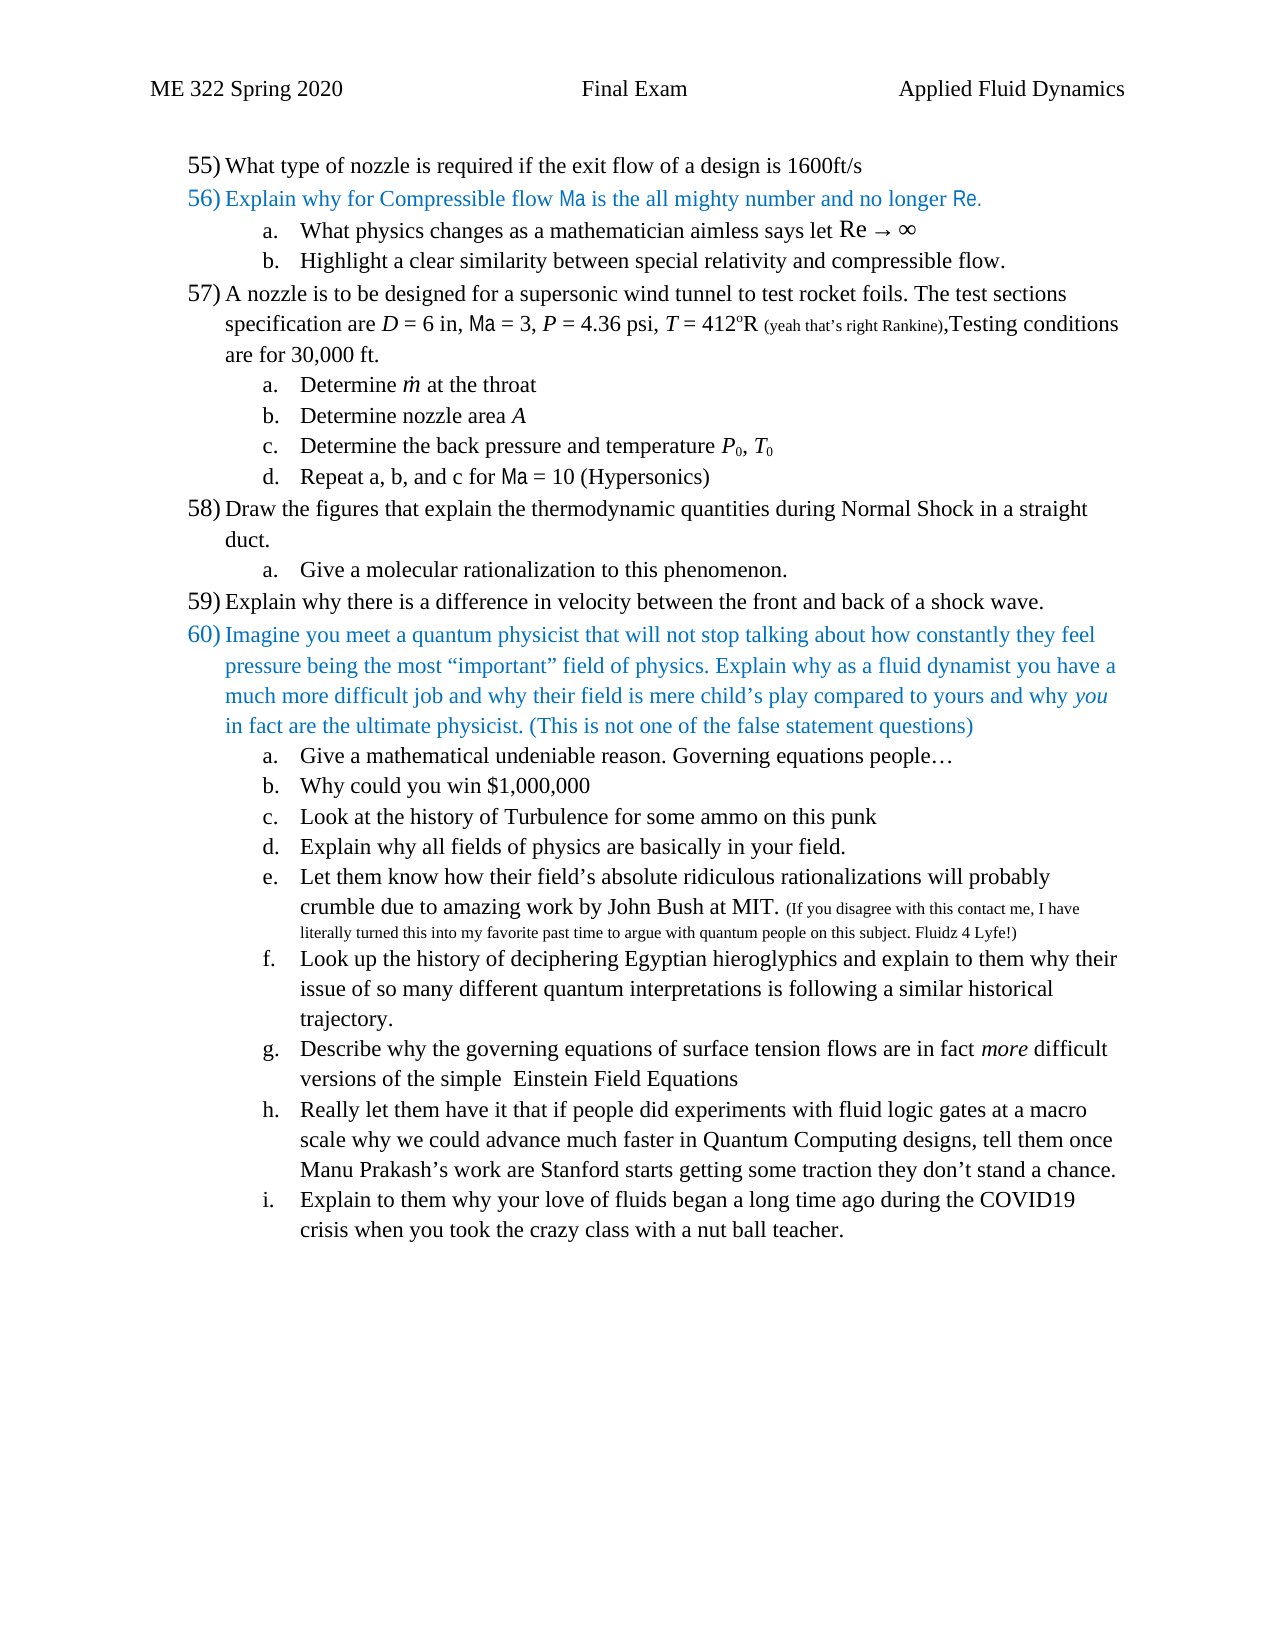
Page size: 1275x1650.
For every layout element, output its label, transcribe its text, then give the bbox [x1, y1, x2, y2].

list Really let them have it that if people did experiments with fluid logic gates at a macro scale why we could advance much faster in Quantum Computing designs, tell them once Manu Prakash’s work are Stanford starts getting some traction they don’t stand a chance. [262, 1096, 1125, 1182]
list Look up the history of deciphering Egyptian hieroglyphics and explain to them why their issue of so many different quantum interpretations is following a similar historical trajectory. [262, 944, 1125, 1031]
list Repeat a, b, and c for Ma = 10 (Hypersonics) [262, 463, 1125, 489]
list What type of nozzle is required if the exit flow of a design is 1600ft/s [187, 150, 1125, 179]
list Explain why for Compressible flow Ma is the all mighty number and no longer Re. [187, 183, 1125, 212]
list Highlight a clear similarity between special relativity and compressible flow. [262, 247, 1125, 274]
list Explain why all fields of physics are basically in your field. [262, 833, 1125, 859]
list A nozzle is to be designed for a supersonic wind tunnel to test rocket foils. The test sections specification are D = 6 in, Ma = 3, P = 4.36 psi, T = 412oR (yeah that’s right Rankine),Testing conditions are for 30,000 ft. [187, 278, 1125, 367]
list Look at the history of Turbulence for some ammo on this punk [262, 803, 1125, 829]
list Determine the back pressure and temperature P0, T0 [262, 432, 1125, 459]
list Explain to them why your love of fluids began a long time ago during the COVID19 crisis when you took the crazy class with a nut ball teacher. [262, 1186, 1125, 1243]
list Give a molecular rationalization to this phenomenon. [262, 556, 1125, 582]
list What physics changes as a mathematician aimless says let [262, 216, 1125, 244]
list Imagine you meet a quantum physicist that will not stop talking about how constantly they feel pressure being the most “important” field of physics. Explain why as a fluid dynamist you have a much more difficult job and why their field is mere child’s play compared to yours and why you in fact are the ultimate physicist. (This is not one of the false statement questions) [187, 619, 1125, 738]
list Explain why there is a difference in velocity between the front and back of a shock wave. [187, 586, 1125, 615]
list Let them know how their field’s absolute ridiculous rationalizations will probably crumble due to amazing work by John Bush at MIT. (If you disagree with this contact me, I have literally turned this into my favorite past time to argue with quantum people on this subject. Fluidz 4 Lyfe!) [262, 863, 1125, 942]
list Give a mathematical undeniable reason. Governing equations people… [262, 742, 1125, 769]
list Determine at the throat [262, 371, 1125, 398]
list Draw the figures that explain the thermodynamic quantities during Normal Shock in a straight duct. [187, 493, 1125, 552]
list Describe why the governing equations of surface tension flows are in fact more difficult versions of the simple Einstein Field Equations [262, 1035, 1125, 1092]
list Why could you win $1,000,000 [262, 773, 1125, 799]
list Determine nozzle area A [262, 402, 1125, 429]
